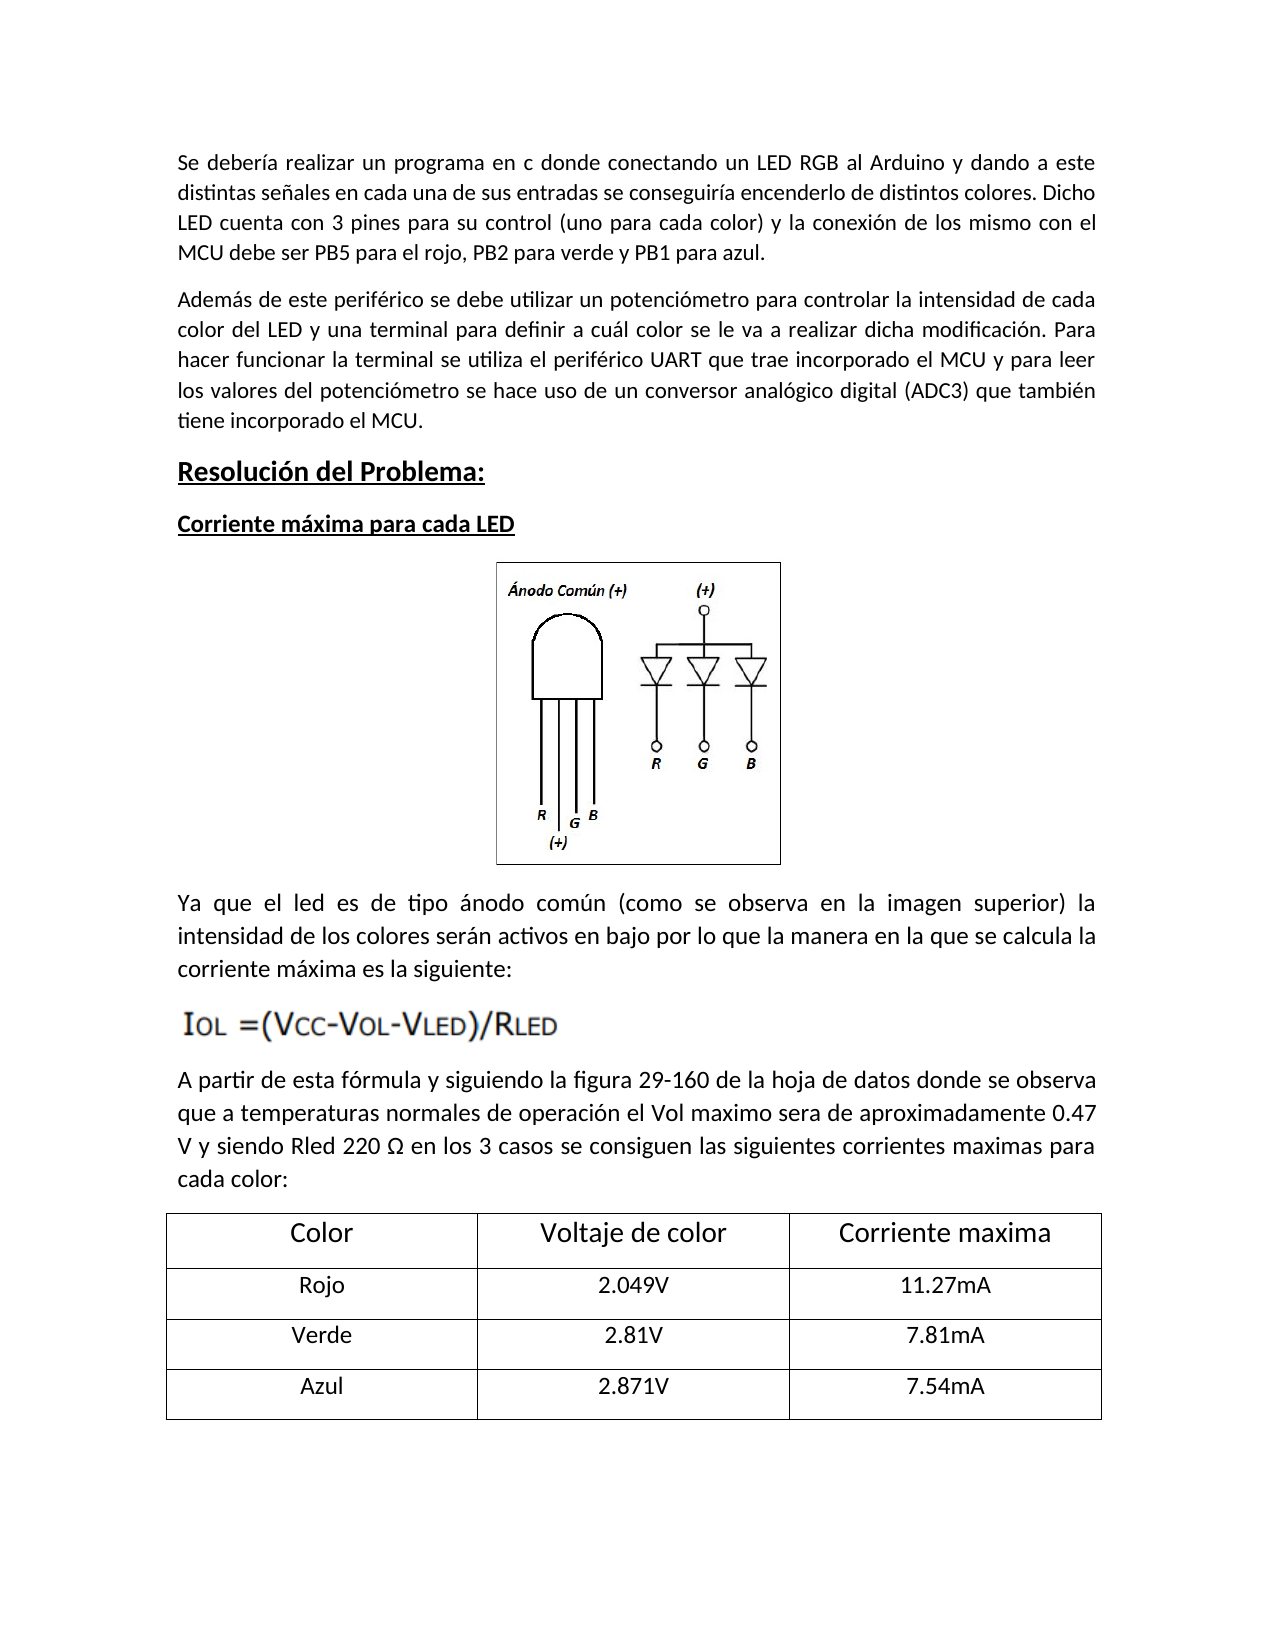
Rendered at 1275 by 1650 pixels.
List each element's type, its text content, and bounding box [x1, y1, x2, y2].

text Corriente máxima para cada LED [177, 508, 1098, 538]
table_cell 2.049V [478, 1269, 789, 1318]
text Resolución del Problema: [177, 453, 1098, 488]
text A partir de esta fórmula y siguiendo la figura 29-160 de la hoja de datos donde se observa que a temperaturas normales de operación el Vol maximo sera de aproximadamente 0.47 V y siendo Rled 220 Ω en los 3 casos se consiguen las siguientes corrientes maximas para cada color: [177, 1064, 1098, 1194]
table_cell 7.54mA [790, 1370, 1101, 1419]
table_cell 2.81V [478, 1320, 789, 1369]
picture [489, 557, 786, 869]
table_cell 7.81mA [790, 1320, 1101, 1369]
text Ya que el led es de tipo ánodo común (como se observa en la imagen superior) la intensidad de los colores serán activos en bajo por lo que la manera en la que se calcula la corriente máxima es la siguiente: [177, 888, 1098, 984]
table_cell Azul [167, 1370, 477, 1419]
table_header Corriente maxima [790, 1214, 1101, 1268]
table_cell 11.27mA [790, 1269, 1101, 1318]
text Se debería realizar un programa en c donde conectando un LED RGB al Arduino y dando a este distintas señales en cada una de sus entradas se conseguiría encenderlo de distintos colores. Dicho LED cuenta con 3 pines para su control (uno para cada color) y la conexión de los mismo con el MCU debe ser PB5 para el rojo, PB2 para verde y PB1 para azul. [177, 148, 1098, 266]
table_cell Verde [167, 1320, 477, 1369]
table_cell Rojo [167, 1269, 477, 1318]
table_header Voltaje de color [478, 1214, 789, 1268]
picture [177, 1002, 573, 1046]
table_header Color [167, 1214, 477, 1268]
table_cell 2.871V [478, 1370, 789, 1419]
text Además de este periférico se debe utilizar un potenciómetro para controlar la intensidad de cada color del LED y una terminal para definir a cuál color se le va a realizar dicha modificación. Para hacer funcionar la terminal se utiliza el periférico UART que trae incorporado el MCU y para leer los valores del potenciómetro se hace uso de un conversor analógico digital (ADC3) que también tiene incorporado el MCU. [177, 285, 1098, 434]
